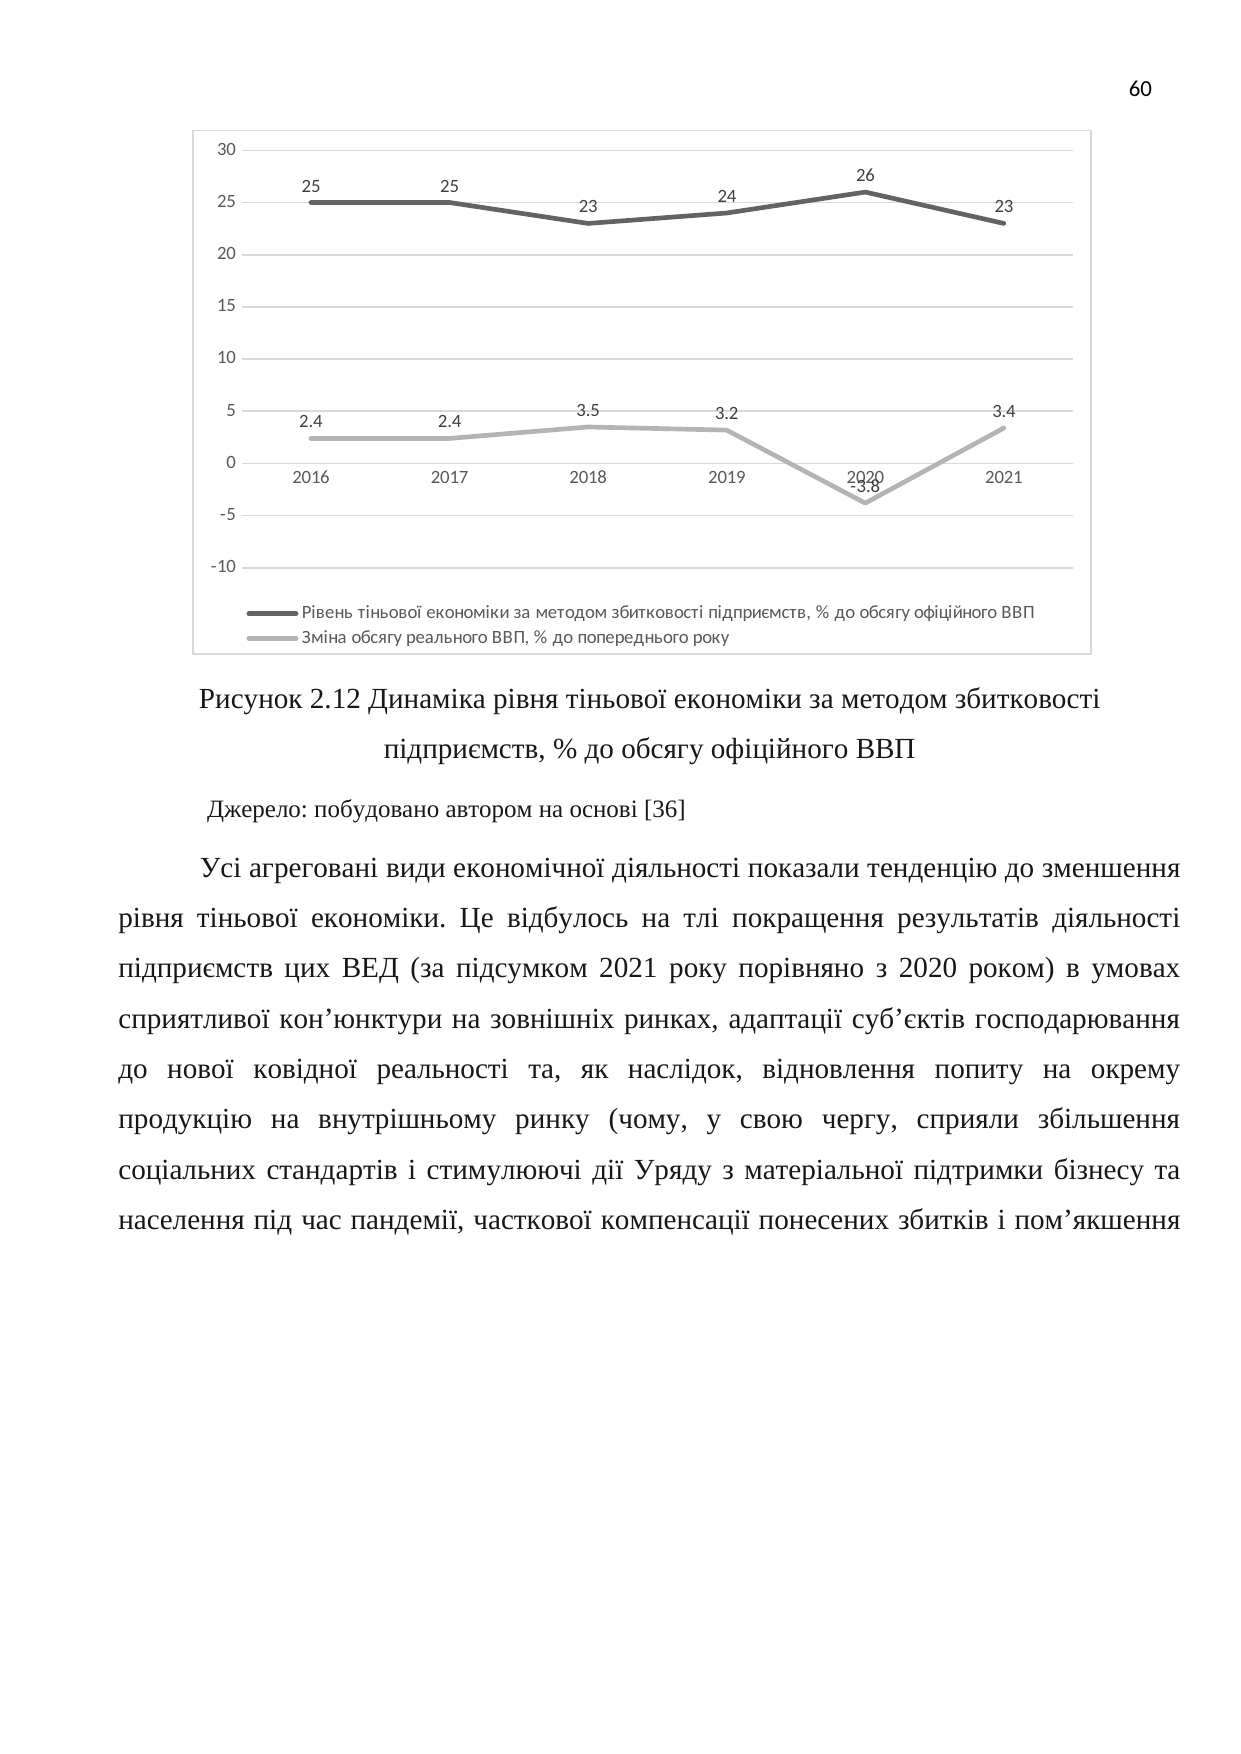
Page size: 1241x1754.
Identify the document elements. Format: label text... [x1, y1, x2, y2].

text Джерело: побудовано автором на основі [36] [207, 794, 1181, 823]
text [118, 850, 1181, 1236]
text Рисунок 2.12 Динаміка рівня тіньової економіки за методом збитковості підприємств, % до обсягу офіційного ВВП [118, 681, 1181, 765]
